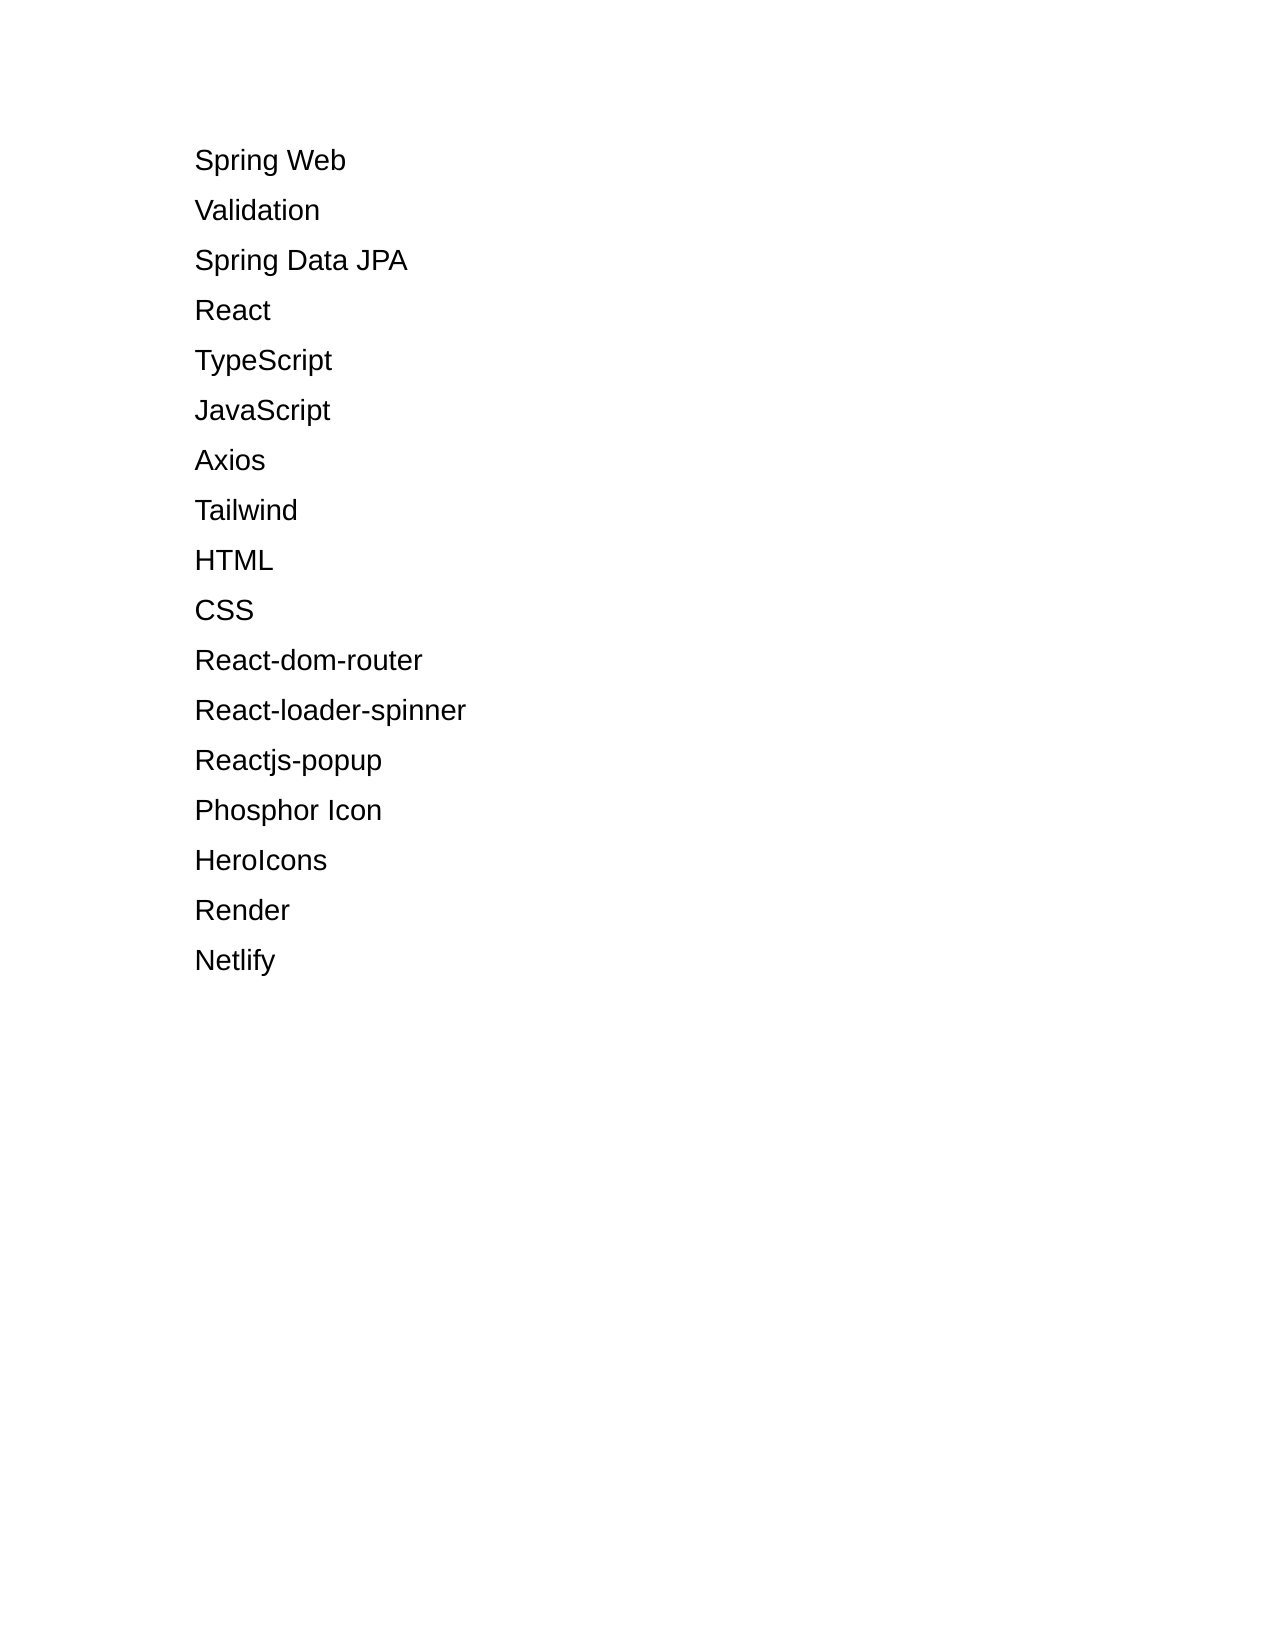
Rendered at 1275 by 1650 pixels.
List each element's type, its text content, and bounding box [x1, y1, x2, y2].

text Netlify [194, 950, 266, 975]
text HTML [194, 550, 1125, 575]
text React-dom-router [194, 650, 1125, 675]
text Tailwind [194, 500, 1125, 525]
text React [194, 300, 1125, 325]
text Reactjs-popup [194, 750, 1125, 775]
text HeroIcons [194, 850, 1125, 875]
text Phosphor Icon [194, 800, 1125, 825]
text CSS [194, 600, 1125, 625]
text React-loader-spinner [194, 700, 1125, 725]
text Netlify [257, 950, 1125, 975]
text Validation [194, 200, 1125, 225]
text TypeScript [194, 350, 1125, 375]
text Spring Data JPA [194, 250, 1125, 275]
text Render [194, 900, 1125, 925]
text JavaScript [194, 400, 1125, 425]
text Spring Web [194, 150, 1125, 175]
text Axios [194, 450, 1125, 475]
